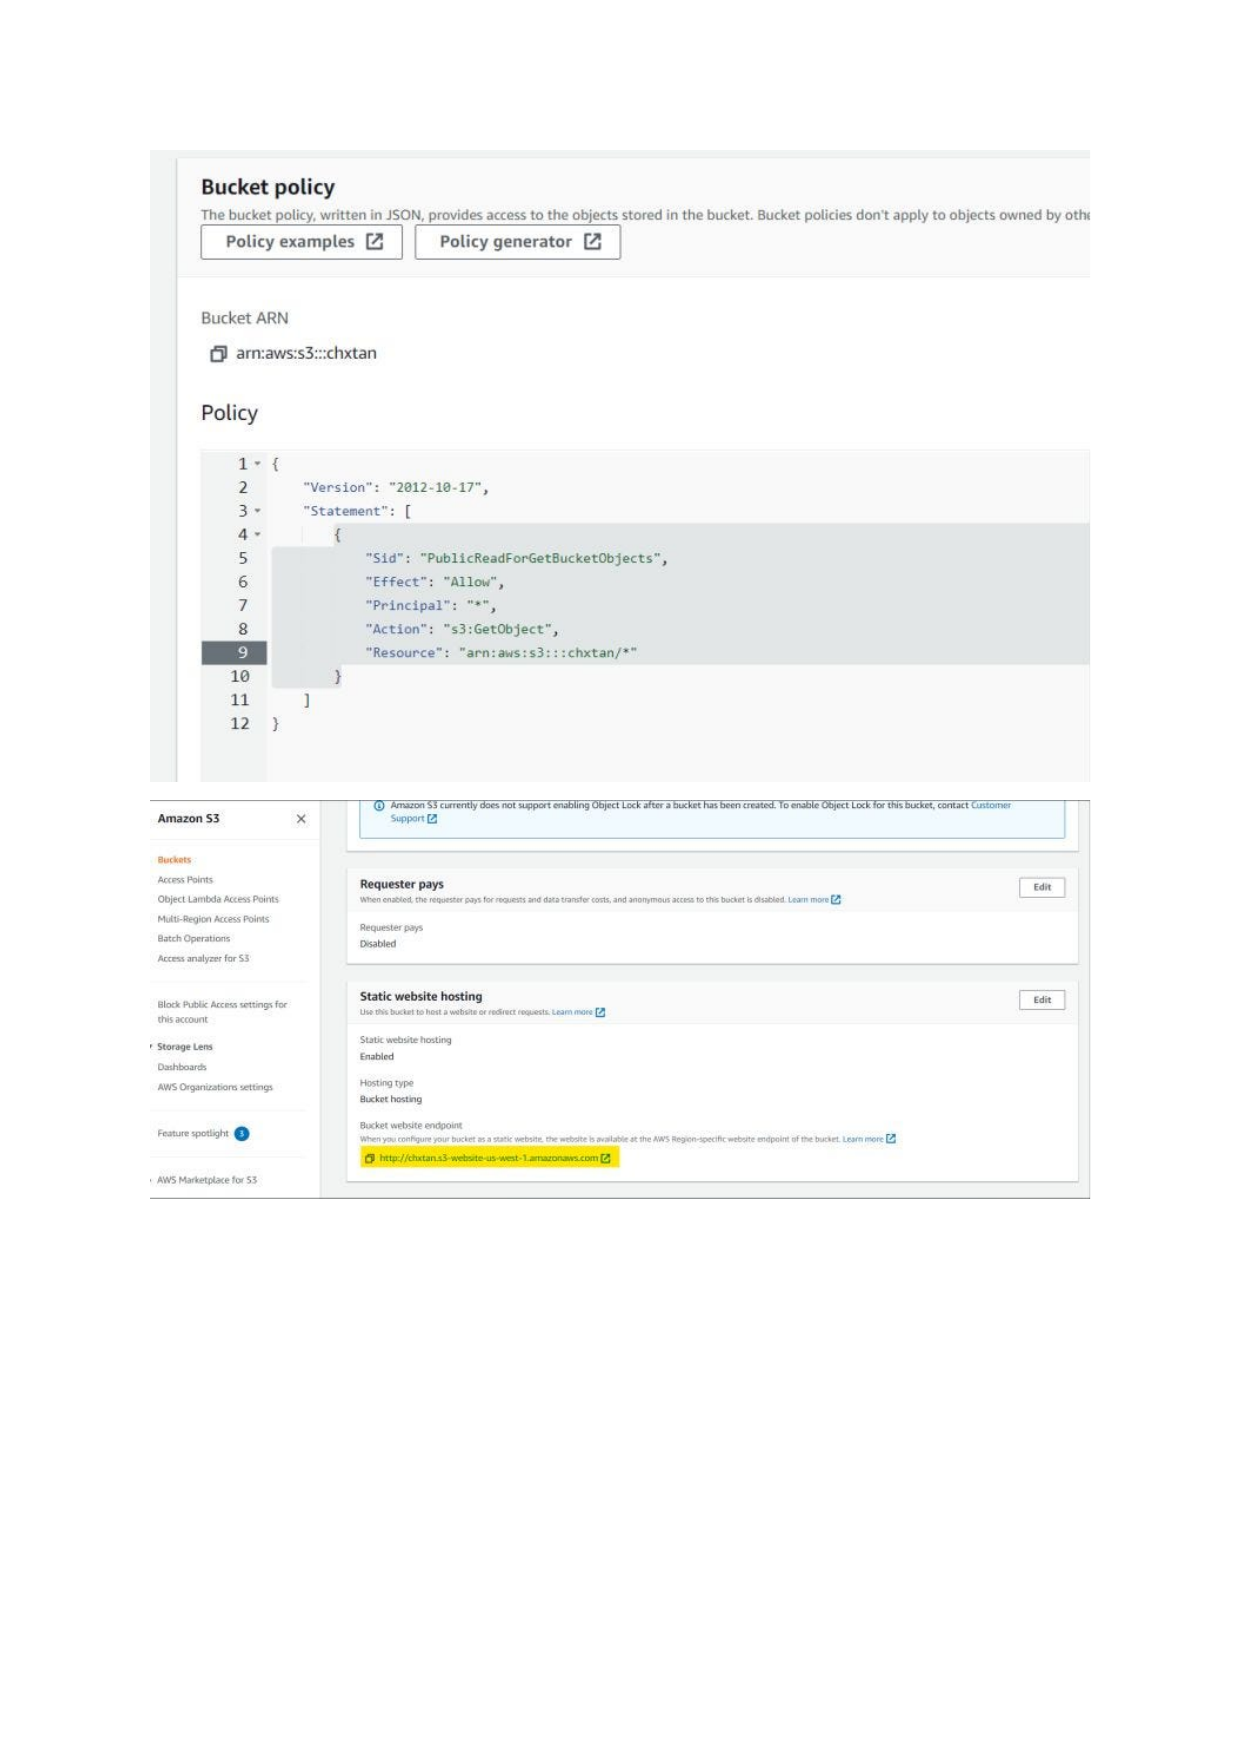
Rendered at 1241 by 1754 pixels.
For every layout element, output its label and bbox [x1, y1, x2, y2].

picture [150, 150, 1091, 782]
picture [150, 800, 1091, 1199]
